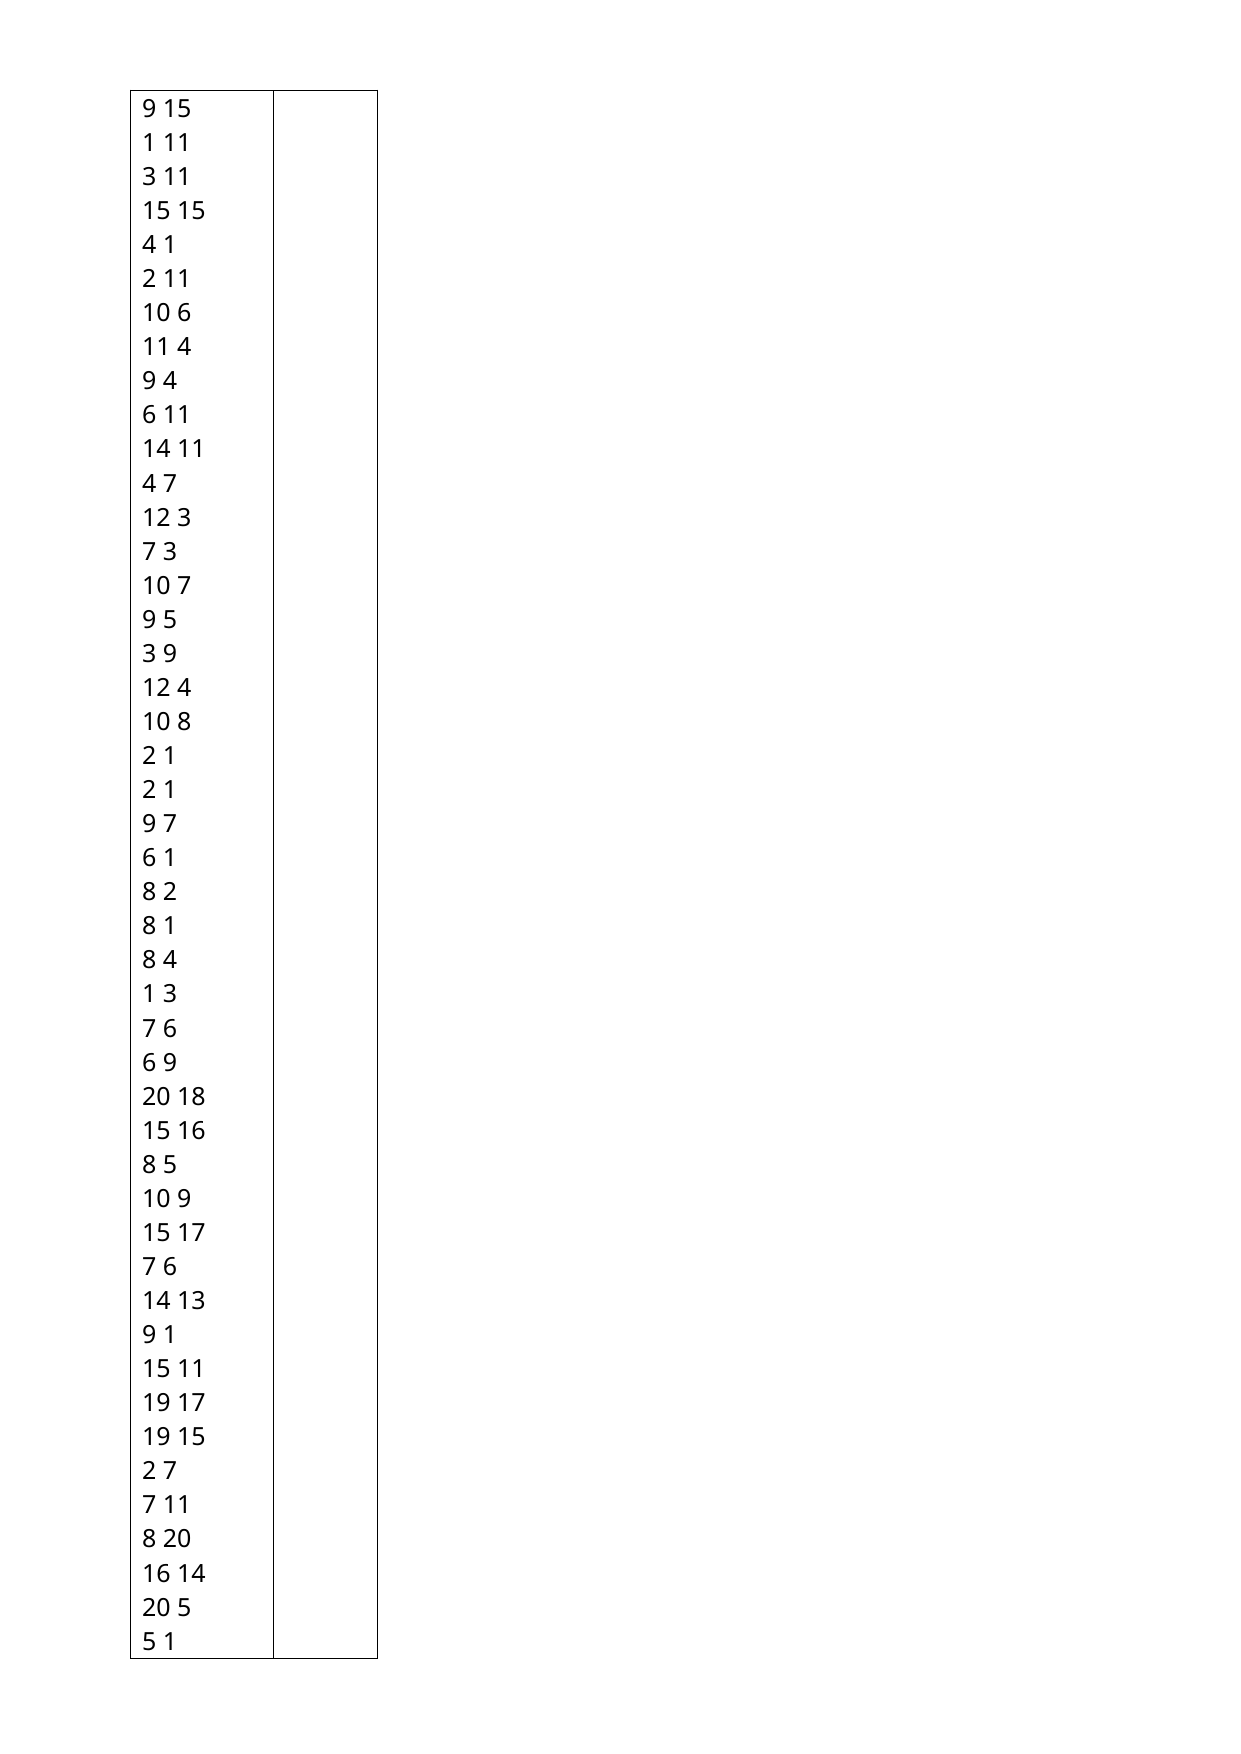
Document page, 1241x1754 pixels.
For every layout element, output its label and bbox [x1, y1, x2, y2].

table_cell [274, 91, 377, 1657]
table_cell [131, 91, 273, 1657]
